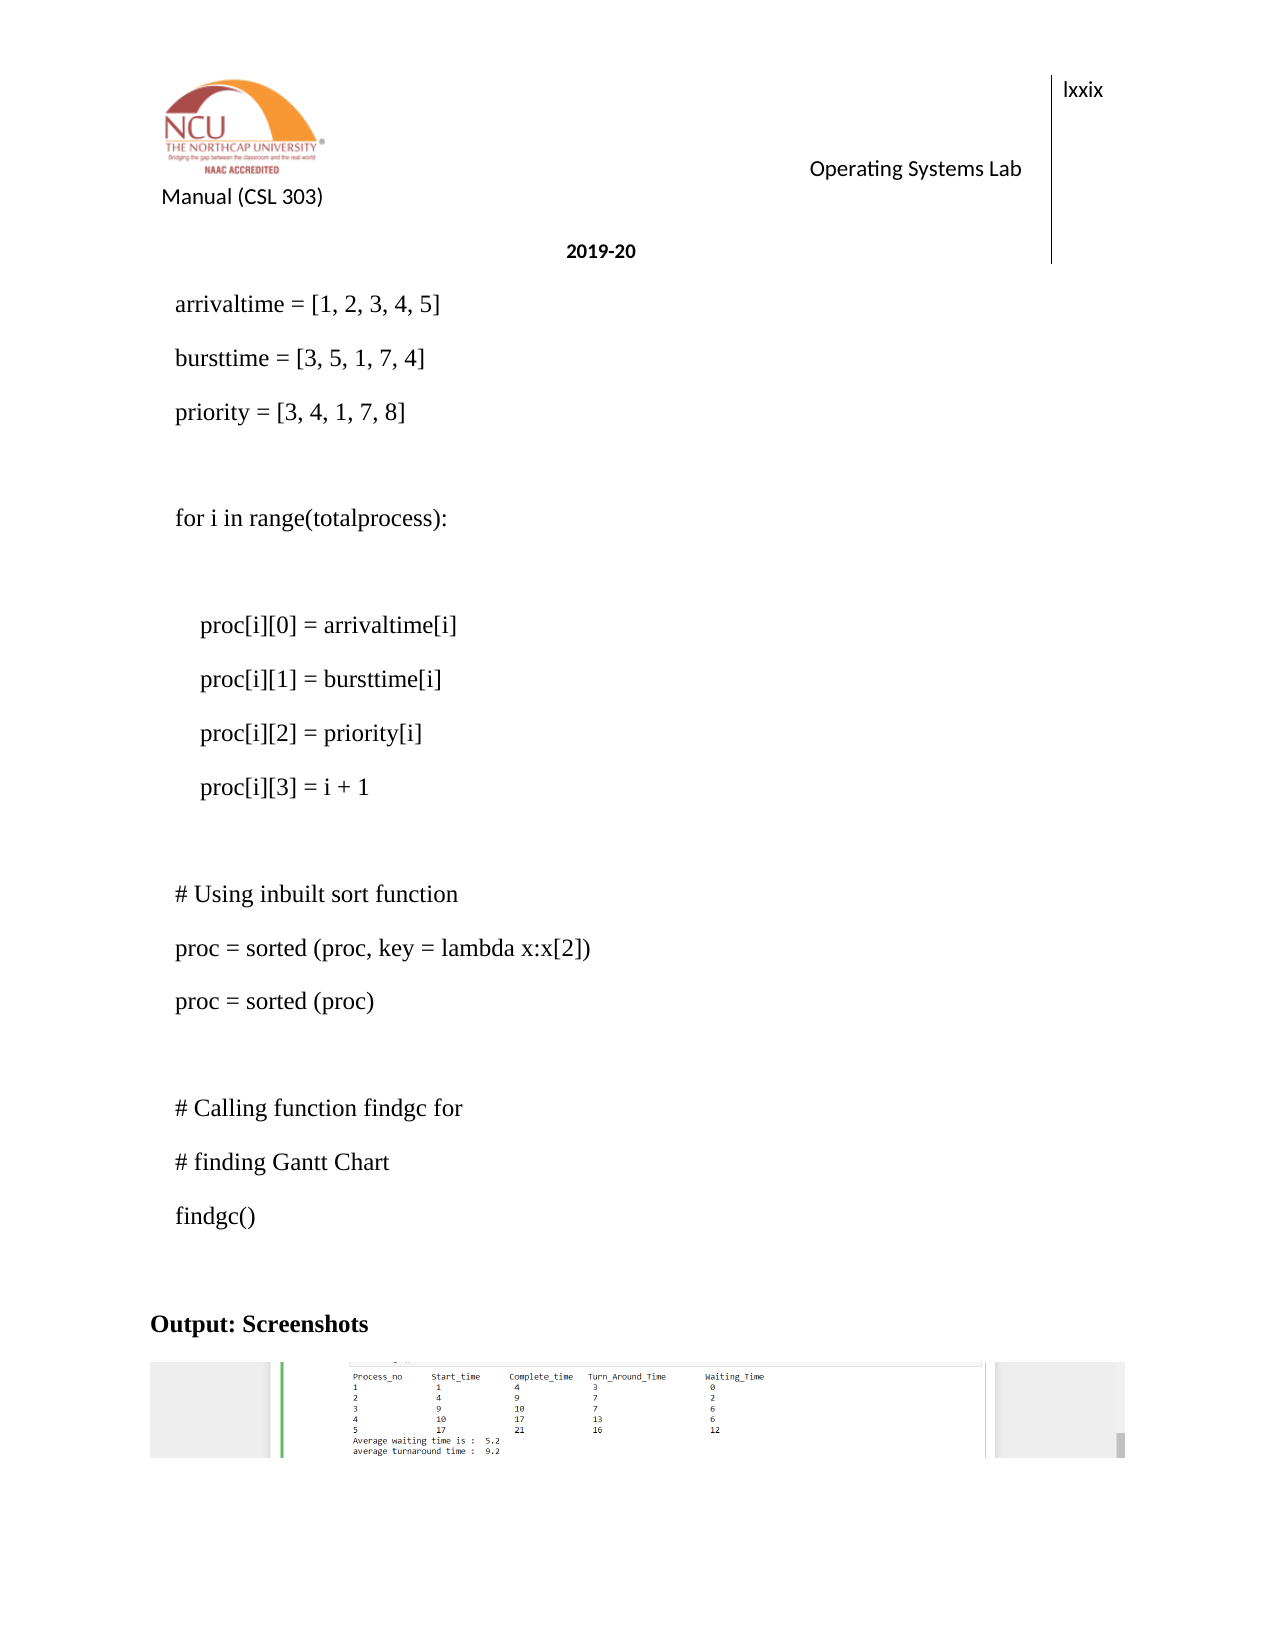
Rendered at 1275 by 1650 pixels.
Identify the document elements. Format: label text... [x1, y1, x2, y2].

text bursttime = [3, 5, 1, 7, 4] [150, 343, 1125, 371]
text proc[i][3] = i + 1 [150, 772, 1125, 801]
text priority = [3, 4, 1, 7, 8] [150, 397, 1125, 425]
text # Using inbuilt sort function [150, 879, 1125, 907]
text # Calling function findgc for [150, 1093, 1125, 1122]
text proc[i][1] = bursttime[i] [150, 664, 1125, 693]
text proc = sorted (proc) [150, 986, 1125, 1015]
text for i in range(totalprocess): [150, 503, 1125, 532]
text proc[i][0] = arrivaltime[i] [150, 610, 1125, 639]
picture [150, 1362, 1125, 1458]
text Output: Screenshots [150, 1309, 1125, 1337]
text # finding Gantt Chart [150, 1147, 1125, 1176]
text proc = sorted (proc, key = lambda x:x[2]) [150, 933, 1125, 961]
text findgc() [150, 1201, 1125, 1230]
text proc[i][2] = priority[i] [150, 718, 1125, 747]
text arrivaltime = [1, 2, 3, 4, 5] [150, 289, 1125, 318]
picture [161, 75, 325, 177]
